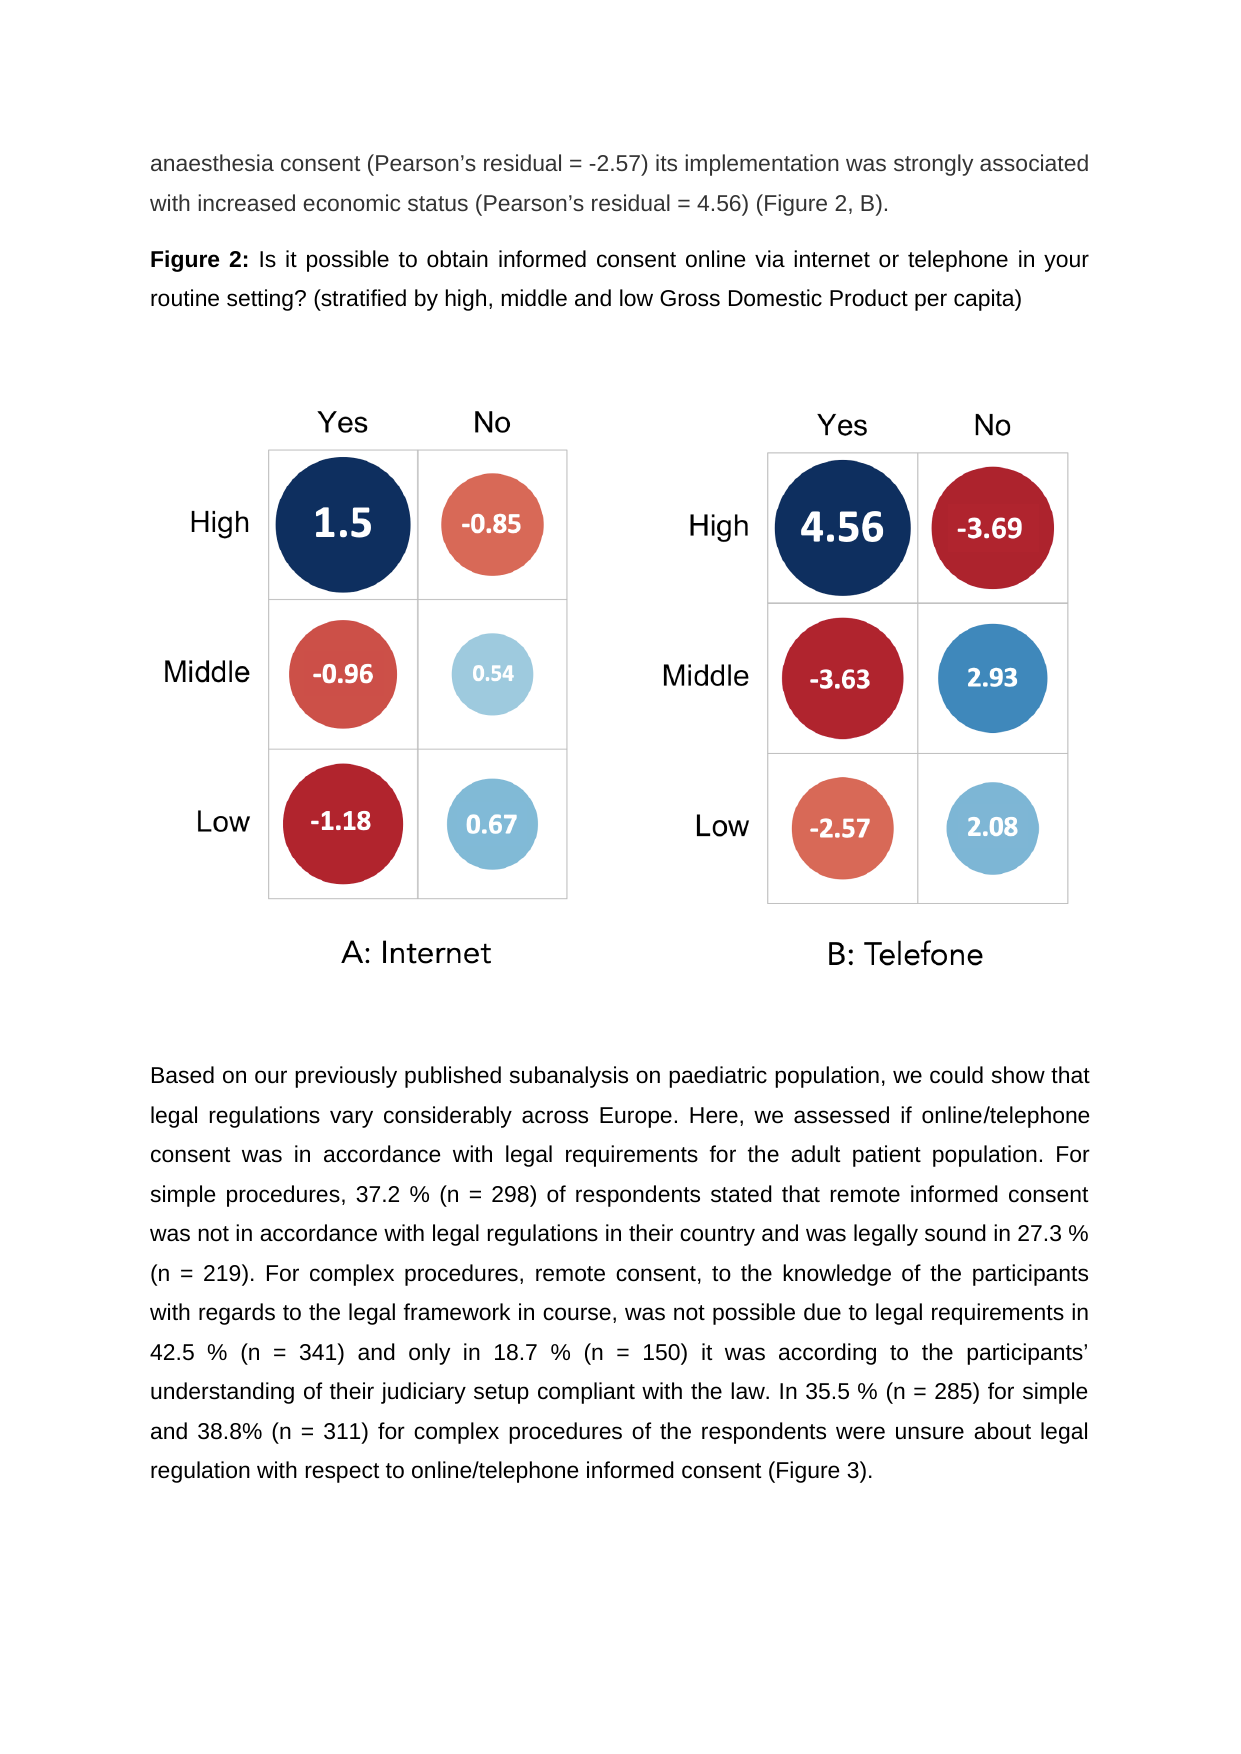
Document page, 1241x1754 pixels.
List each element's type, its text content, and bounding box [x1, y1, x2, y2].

text Figure 2: Is it possible to obtain informed consent online via internet or telephone in your routine setting? (stratified by high, middle and low Gross Domestic Product per capita) [150, 246, 1090, 311]
text Based on our previously published subanalysis on paediatric population, we could show that legal regulations vary considerably across Europe. Here, we assessed if online/telephone consent was in accordance with legal requirements for the adult patient population. For simple procedures, 37.2 % (n = 298) of respondents stated that remote informed consent was not in accordance with legal regulations in their country and was legally sound in 27.3 % (n = 219). For complex procedures, remote consent, to the knowledge of the participants with regards to the legal framework in course, was not possible due to legal requirements in 42.5 % (n = 341) and only in 18.7 % (n = 150) it was according to the participants’ understanding of their judiciary setup compliant with the law. In 35.5 % (n = 285) for simple and 38.8% (n = 311) for complex procedures of the respondents were unsure about legal regulation with respect to online/telephone informed consent (Figure 3). [150, 1062, 1090, 1484]
picture [150, 397, 1091, 977]
